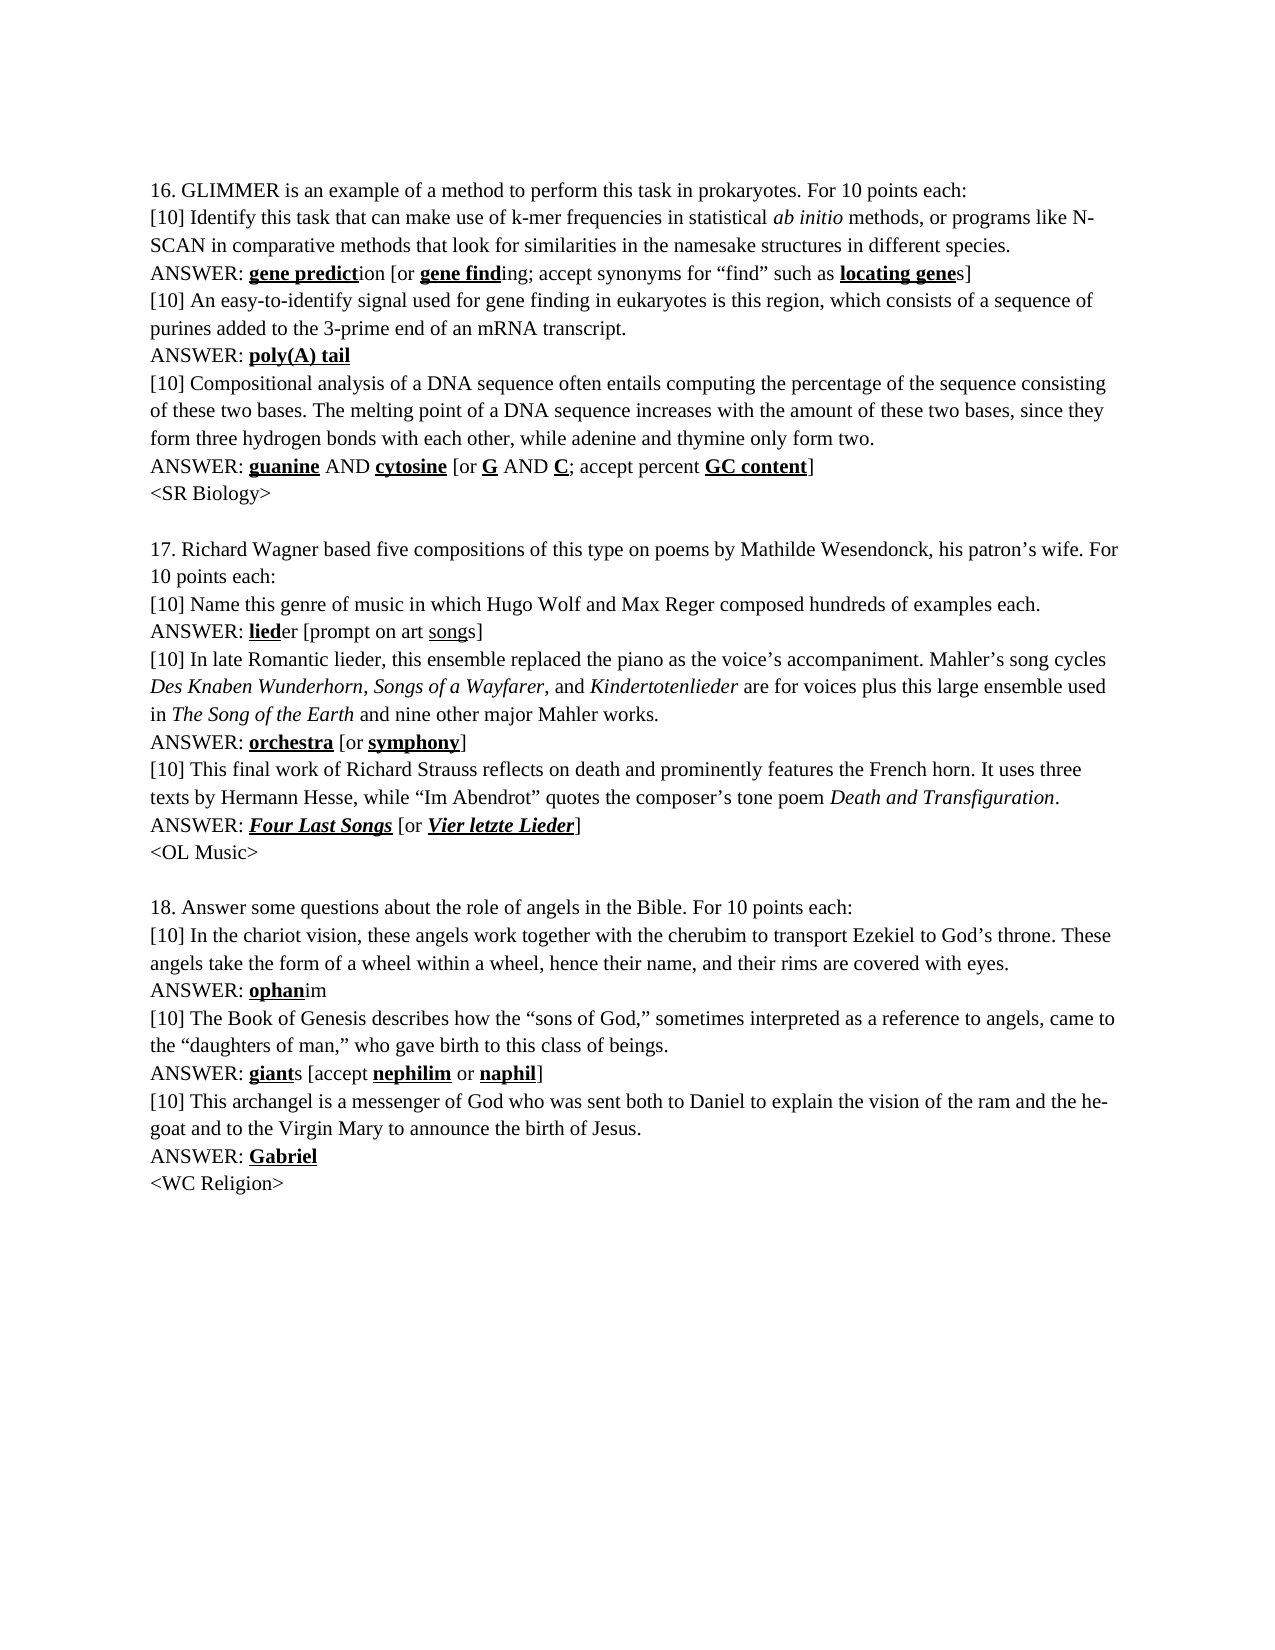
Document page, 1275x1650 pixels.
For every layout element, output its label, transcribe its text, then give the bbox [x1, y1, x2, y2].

text <WC Religion> [150, 1171, 1125, 1195]
text ANSWER: Gabriel [150, 1144, 1125, 1168]
text 17. Richard Wagner based five compositions of this type on poems by Mathilde Wesendonck, his patron’s wife. For 10 points each: [150, 536, 1125, 588]
text [10] Identify this task that can make use of k-mer frequencies in statistical ab initio methods, or programs like N-SCAN in comparative methods that look for similarities in the namesake structures in different species. [150, 205, 1125, 257]
text ANSWER: poly(A) tail [150, 343, 1125, 367]
text ANSWER: gene prediction [or gene finding; accept synonyms for “find” such as locating genes] [150, 260, 1125, 284]
text ANSWER: Four Last Songs [or Vier letzte Lieder] [150, 812, 1125, 837]
text ANSWER: lieder [prompt on art songs] [150, 619, 1125, 643]
text [10] Name this genre of music in which Hugo Wolf and Max Reger composed hundreds of examples each. [150, 592, 1125, 616]
text 18. Answer some questions about the role of angels in the Bible. For 10 points each: [150, 895, 1125, 919]
text ANSWER: guanine AND cytosine [or G AND C; accept percent GC content] [150, 454, 1125, 478]
text <SR Biology> [150, 481, 1125, 505]
text [10] This archangel is a messenger of God who was sent both to Daniel to explain the vision of the ram and the he-goat and to the Virgin Mary to announce the birth of Jesus. [150, 1088, 1125, 1140]
text [10] This final work of Richard Strauss reflects on death and prominently features the French horn. It uses three texts by Hermann Hesse, while “Im Abendrot” quotes the composer’s tone poem Death and Transfiguration. [150, 757, 1125, 809]
text [10] An easy-to-identify signal used for gene finding in eukaryotes is this region, which consists of a sequence of purines added to the 3-prime end of an mRNA transcript. [150, 288, 1125, 340]
text ANSWER: ophanim [150, 978, 1125, 1002]
text 16. GLIMMER is an example of a method to perform this task in prokaryotes. For 10 points each: [150, 178, 1125, 202]
text ANSWER: orchestra [or symphony] [150, 730, 1125, 754]
text [10] The Book of Genesis describes how the “sons of God,” sometimes interpreted as a reference to angels, came to the “daughters of man,” who gave birth to this class of beings. [150, 1006, 1125, 1057]
text [10] In late Romantic lieder, this ensemble replaced the piano as the voice’s accompaniment. Mahler’s song cycles Des Knaben Wunderhorn, Songs of a Wayfarer, and Kindertotenlieder are for voices plus this large ensemble used in The Song of the Earth and nine other major Mahler works. [150, 647, 1125, 726]
text [10] In the chariot vision, these angels work together with the cherubim to transport Ezekiel to God’s throne. These angels take the form of a wheel within a wheel, hence their name, and their rims are covered with eyes. [150, 923, 1125, 974]
text ANSWER: giants [accept nephilim or naphil] [150, 1061, 1125, 1085]
text [10] Compositional analysis of a DNA sequence often entails computing the percentage of the sequence consisting of these two bases. The melting point of a DNA sequence increases with the amount of these two bases, since they form three hydrogen bonds with each other, while adenine and thymine only form two. [150, 371, 1125, 450]
text <OL Music> [150, 840, 1125, 864]
